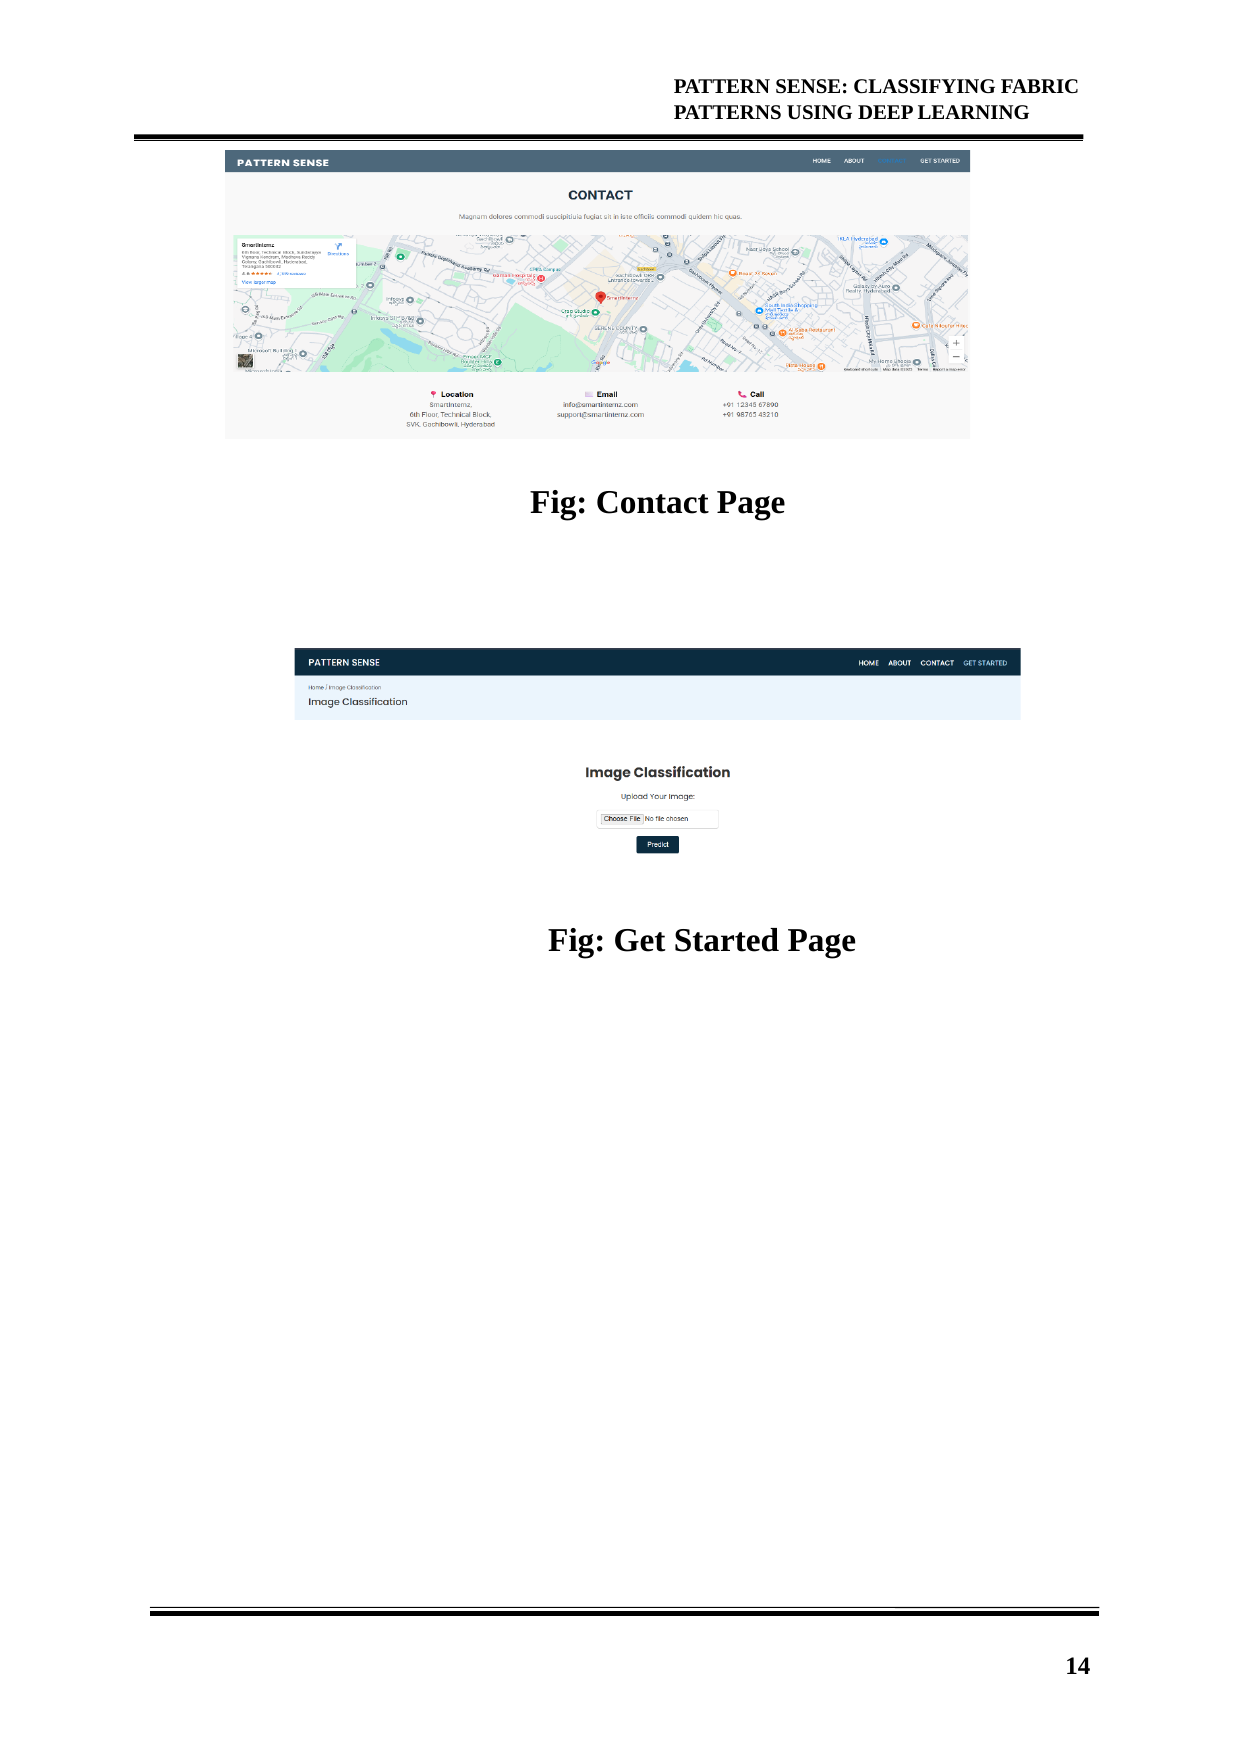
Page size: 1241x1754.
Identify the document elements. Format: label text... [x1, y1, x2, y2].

list Fig: Get Started Page [225, 920, 1090, 959]
list Fig: Contact Page [225, 483, 1090, 521]
picture [225, 150, 971, 439]
picture [294, 648, 1021, 919]
